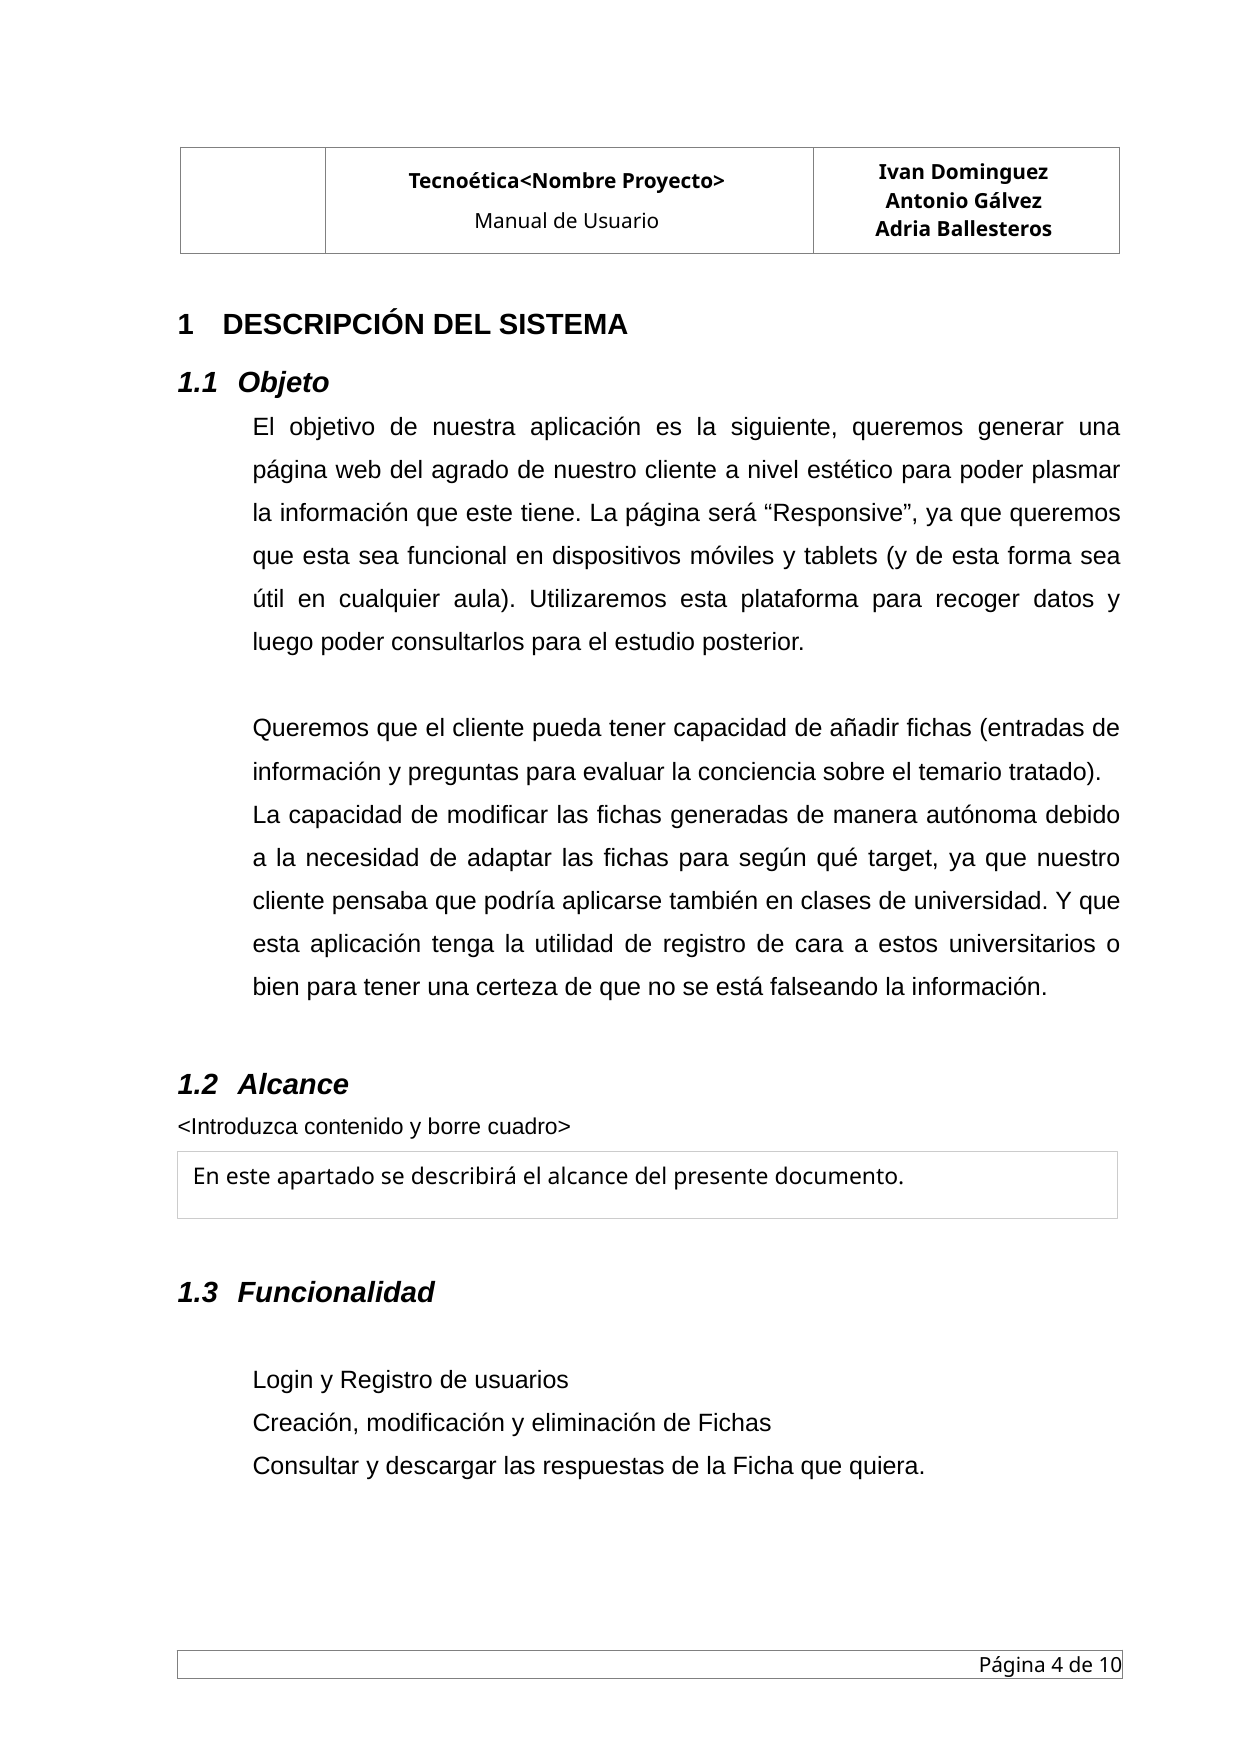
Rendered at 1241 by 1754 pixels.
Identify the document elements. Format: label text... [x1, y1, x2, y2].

subtitle Objeto [177, 366, 1122, 399]
text <Introduzca contenido y borre cuadro> [177, 1113, 1122, 1139]
text Creación, modificación y eliminación de Fichas [252, 1408, 1122, 1437]
subtitle DESCRIPCIÓN DEL SISTEMA [177, 307, 1122, 341]
text Queremos que el cliente pueda tener capacidad de añadir fichas (entradas de información y preguntas para evaluar la conciencia sobre el temario tratado). [252, 713, 1122, 785]
text La capacidad de modificar las fichas generadas de manera autónoma debido a la necesidad de adaptar las fichas para según qué target, ya que nuestro cliente pensaba que podría aplicarse también en clases de universidad. Y que esta aplicación tenga la utilidad de registro de cara a estos universitarios o bien para tener una certeza de que no se está falseando la información. [252, 800, 1122, 1001]
text El objetivo de nuestra aplicación es la siguiente, queremos generar una página web del agrado de nuestro cliente a nivel estético para poder plasmar la información que este tiene. La página será “Responsive”, ya que queremos que esta sea funcional en dispositivos móviles y tablets (y de esta forma sea útil en cualquier aula). Utilizaremos esta plataforma para recoger datos y luego poder consultarlos para el estudio posterior. [252, 412, 1122, 656]
subtitle Funcionalidad [177, 1275, 1122, 1308]
text Consultar y descargar las respuestas de la Ficha que quiera. [252, 1451, 1122, 1480]
text Login y Registro de usuarios [252, 1365, 1122, 1393]
subtitle Alcance [177, 1067, 1122, 1100]
